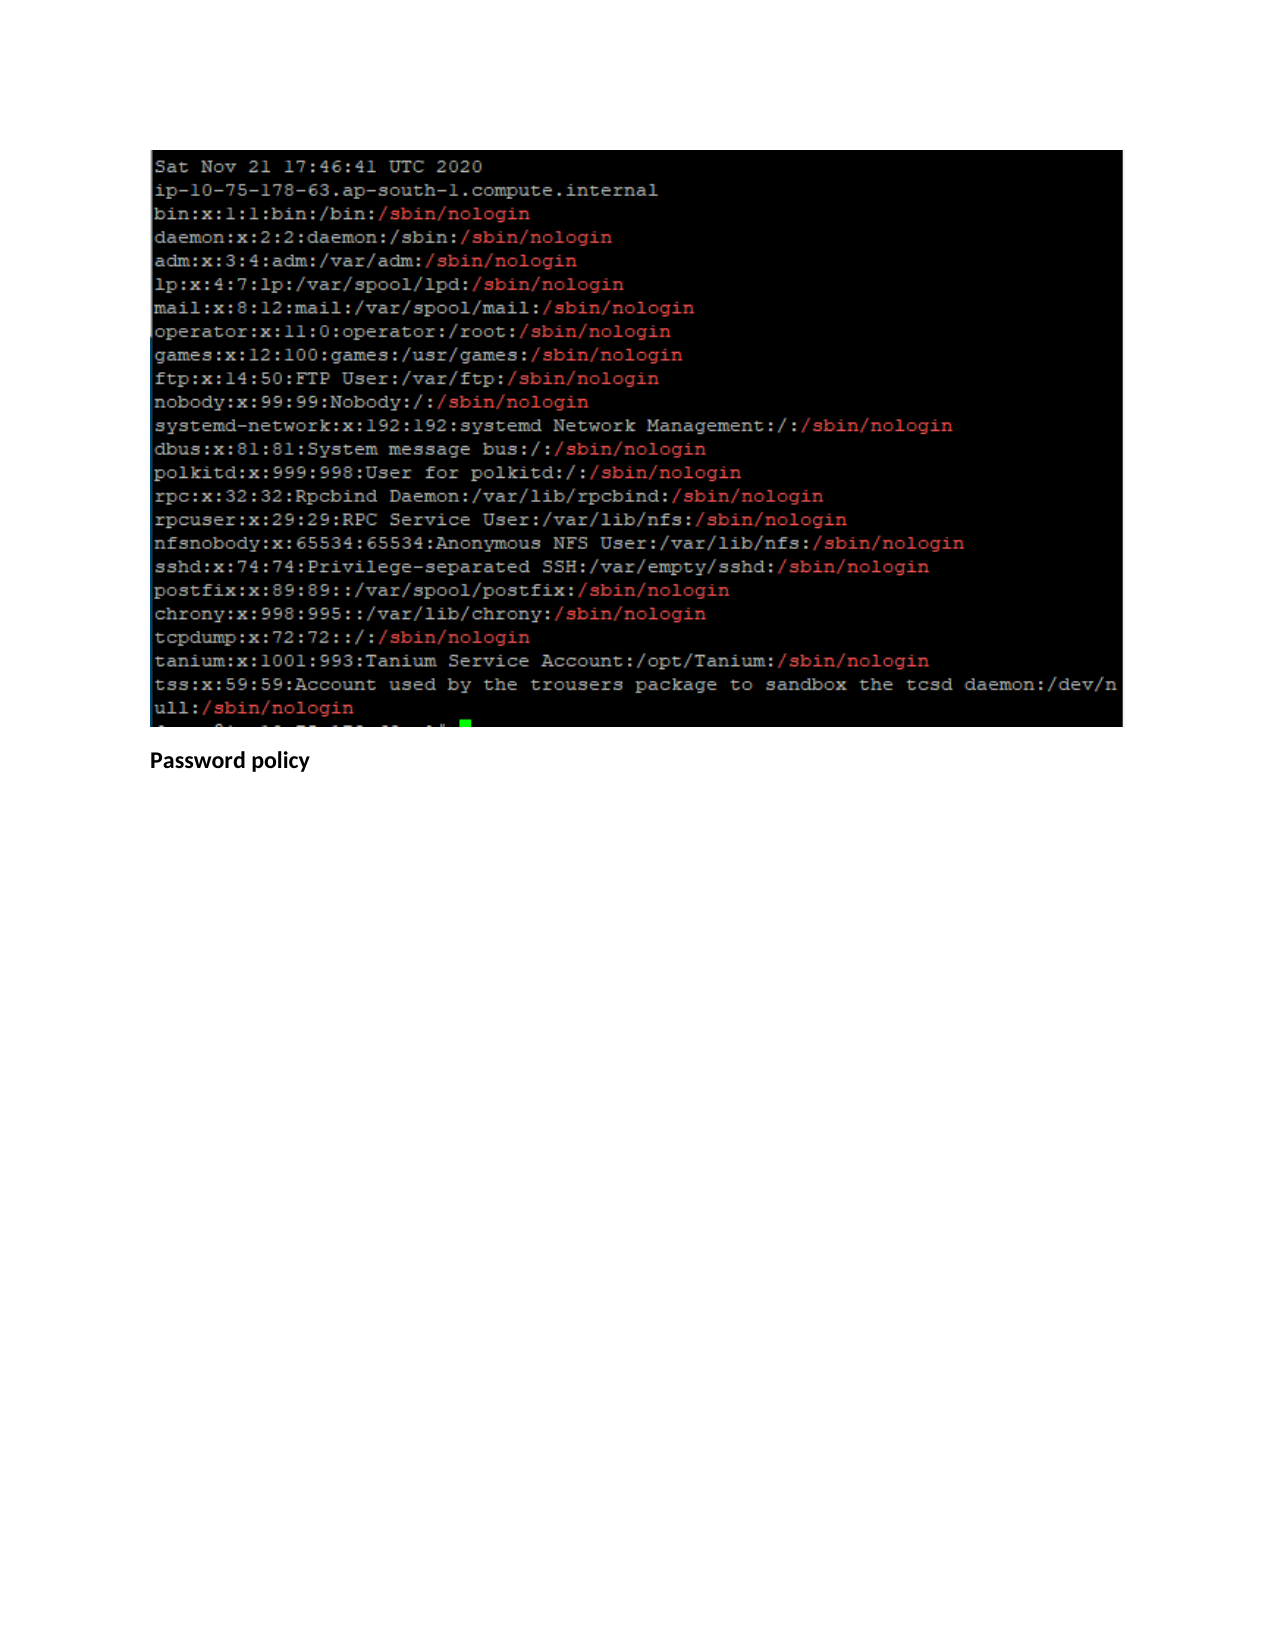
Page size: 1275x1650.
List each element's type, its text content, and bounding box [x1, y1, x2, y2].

picture [150, 150, 1125, 727]
text Password policy [150, 745, 1125, 774]
